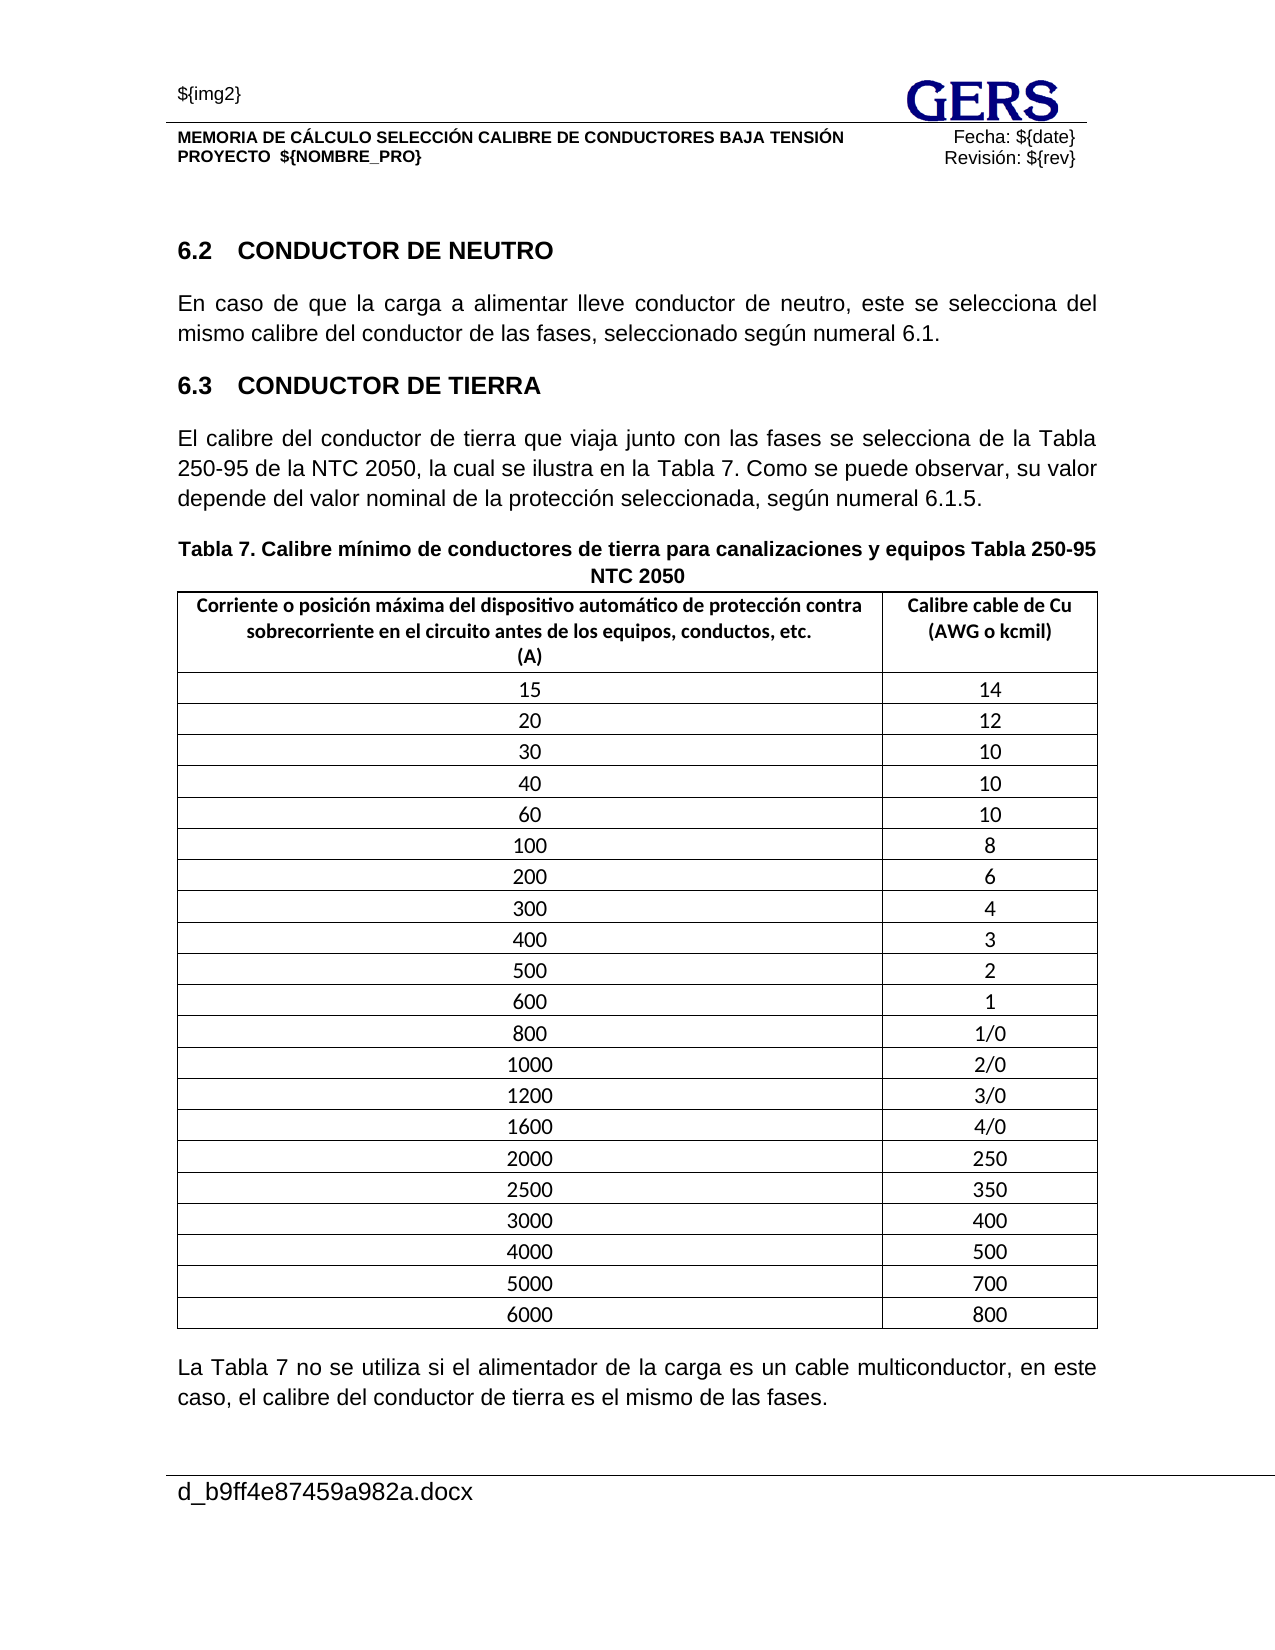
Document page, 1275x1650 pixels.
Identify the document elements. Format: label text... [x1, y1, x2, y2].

text Tabla 7. Calibre mínimo de conductores de tierra para canalizaciones y equipos Tabla 250-95 NTC 2050 [177, 536, 1098, 588]
table_cell 1600 [178, 1110, 882, 1140]
table_cell 200 [178, 860, 882, 890]
table_cell 800 [178, 1016, 882, 1047]
table_cell 3000 [178, 1204, 882, 1234]
table_cell 4000 [178, 1235, 882, 1265]
table_cell 250 [883, 1141, 1097, 1172]
table_cell 1/0 [883, 1016, 1097, 1047]
table_cell 500 [883, 1235, 1097, 1265]
text La Tabla 7 no se utiliza si el alimentador de la carga es un cable multiconductor, en este caso, el calibre del conductor de tierra es el mismo de las fases. [177, 1354, 1098, 1411]
table_cell 15 [178, 673, 882, 703]
subtitle CONDUCTOR DE NEUTRO [177, 236, 1092, 265]
table_cell 400 [883, 1204, 1097, 1234]
picture [904, 73, 1059, 122]
subtitle CONDUCTOR DE TIERRA [177, 371, 1092, 400]
table_cell 4 [883, 891, 1097, 922]
table_cell 300 [178, 891, 882, 922]
text El calibre del conductor de tierra que viaja junto con las fases se selecciona de la Tabla 250-95 de la NTC 2050, la cual se ilustra en la Tabla 7. Como se puede observar, su valor depende del valor nominal de la protección seleccionada, según numeral 6.1.5. [177, 425, 1098, 512]
table_cell 2 [883, 954, 1097, 984]
text En caso de que la carga a alimentar lleve conductor de neutro, este se selecciona del mismo calibre del conductor de las fases, seleccionado según numeral 6.1. [177, 290, 1098, 347]
table_cell 2/0 [883, 1048, 1097, 1078]
table_header Corriente o posición máxima del dispositivo automático de protección contra sobrecorriente en el circuito antes de los equipos, conductos, etc. (A) [178, 593, 882, 672]
table_cell 400 [178, 923, 882, 953]
table_cell 20 [178, 704, 882, 734]
table_cell 4/0 [883, 1110, 1097, 1140]
table_cell 2500 [178, 1173, 882, 1203]
table_cell 30 [178, 735, 882, 765]
table_header Calibre cable de Cu (AWG o kcmil) [883, 593, 1097, 672]
table_cell 350 [883, 1173, 1097, 1203]
table_cell 10 [883, 735, 1097, 765]
table_cell 12 [883, 704, 1097, 734]
table_cell 500 [178, 954, 882, 984]
table_cell 1 [883, 985, 1097, 1015]
table_cell 14 [883, 673, 1097, 703]
table_cell 8 [883, 829, 1097, 859]
table_cell 3/0 [883, 1079, 1097, 1109]
table_cell 6000 [178, 1298, 882, 1328]
table_cell 700 [883, 1266, 1097, 1297]
table_cell 3 [883, 923, 1097, 953]
table_cell 5000 [178, 1266, 882, 1297]
table_cell 1200 [178, 1079, 882, 1109]
table_cell 2000 [178, 1141, 882, 1172]
table_cell 600 [178, 985, 882, 1015]
table_cell 100 [178, 829, 882, 859]
table_cell 800 [883, 1298, 1097, 1328]
table_cell 10 [883, 766, 1097, 797]
table_cell 40 [178, 766, 882, 797]
table_cell 10 [883, 798, 1097, 828]
table_cell 6 [883, 860, 1097, 890]
table_cell 1000 [178, 1048, 882, 1078]
table_cell 60 [178, 798, 882, 828]
